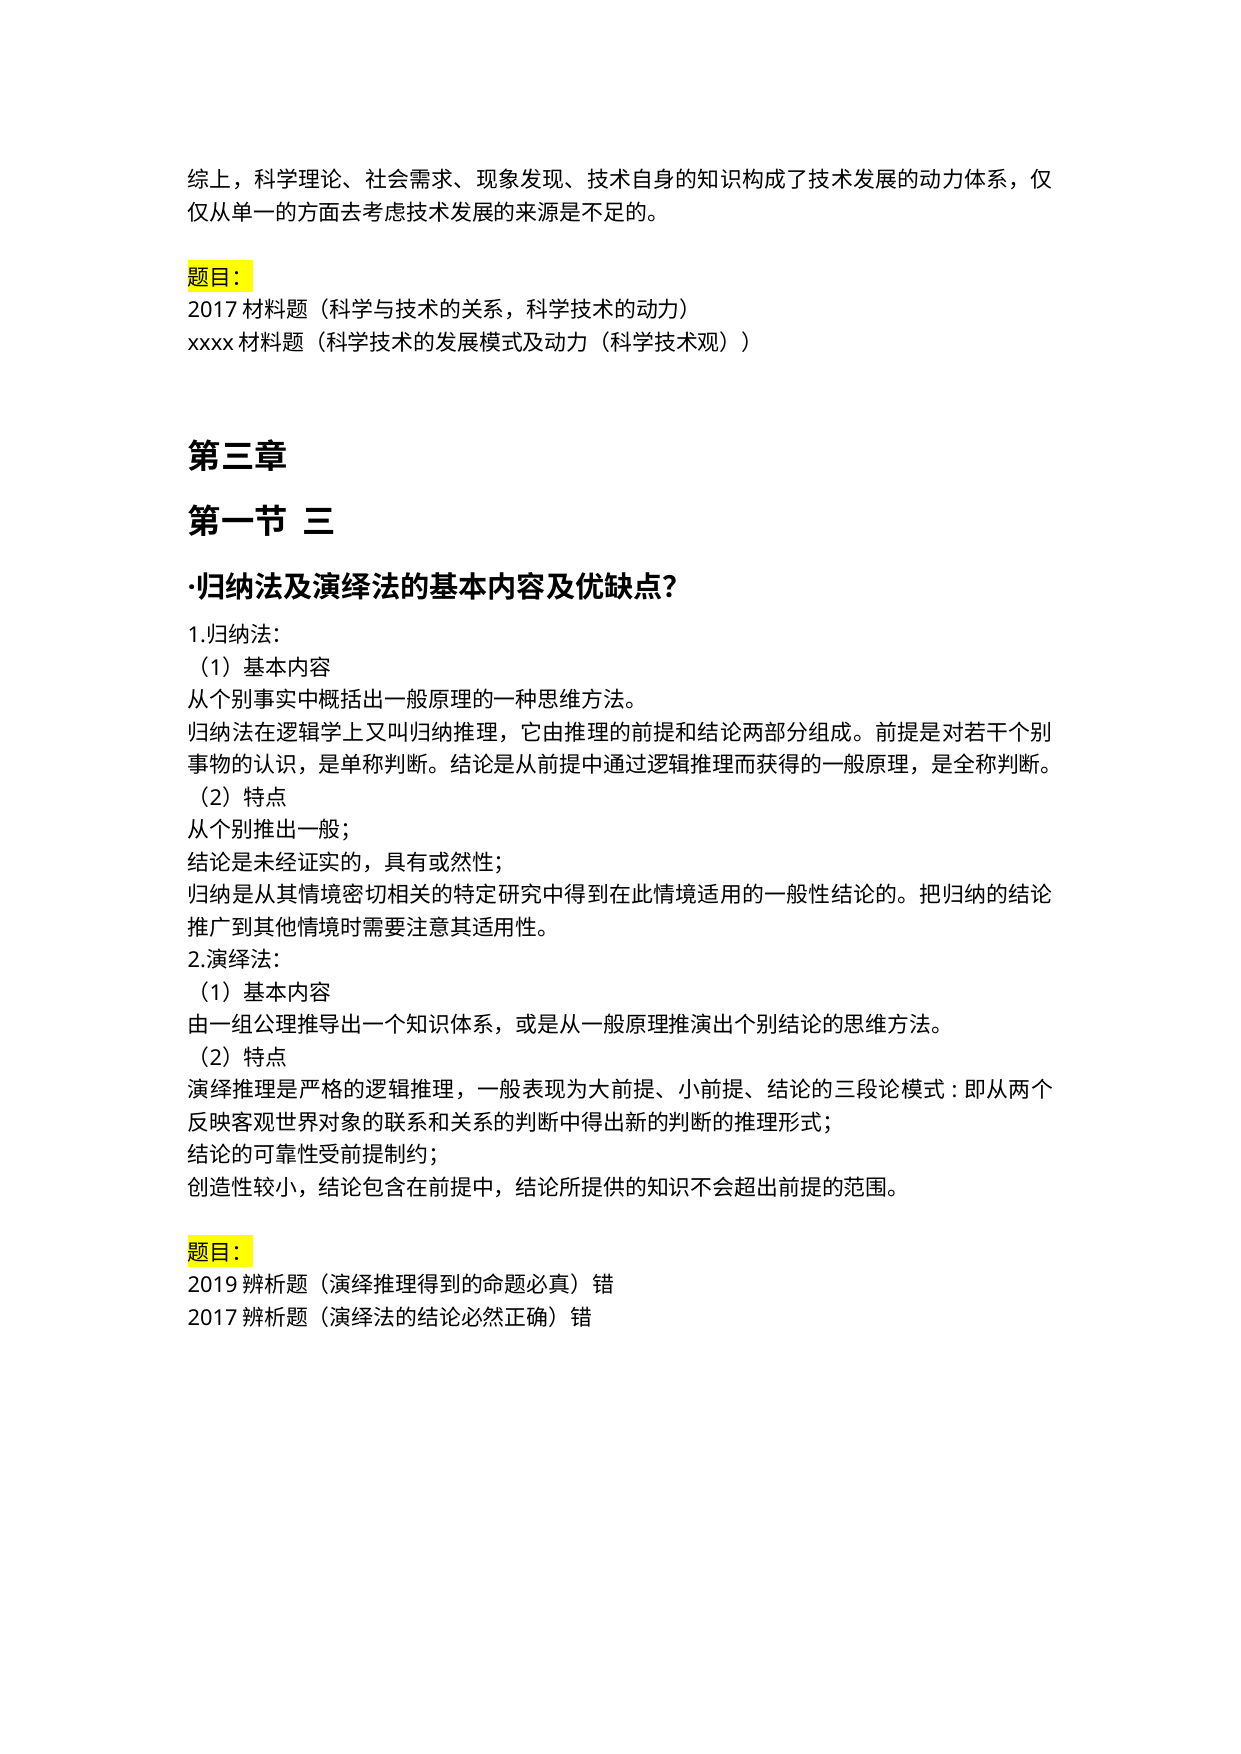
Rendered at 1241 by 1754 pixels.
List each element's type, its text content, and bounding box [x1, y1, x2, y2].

text 2017辨析题（演绎法的结论必然正确）错 [187, 1299, 1053, 1332]
text 题目： [187, 259, 1053, 292]
text 归纳是从其情境密切相关的特定研究中得到在此情境适用的一般性结论的。把归纳的结论推广到其他情境时需要注意其适用性。 [187, 877, 1053, 942]
text 2017材料题（科学与技术的关系，科学技术的动力） [187, 292, 1053, 324]
text 综上，科学理论、社会需求、现象发现、技术自身的知识构成了技术发展的动力体系，仅仅从单一的方面去考虑技术发展的来源是不足的。 [187, 162, 1053, 227]
text 从个别事实中概括出一般原理的一种思维方法。 [187, 682, 1053, 714]
text 第一节 三 [187, 487, 1053, 552]
text 从个别推出一般； [187, 812, 1053, 844]
text 2019辨析题（演绎推理得到的命题必真）错 [187, 1267, 1053, 1299]
text 结论的可靠性受前提制约； [187, 1137, 1053, 1169]
text 题目： [187, 1234, 1053, 1267]
text 1.归纳法： [187, 617, 1053, 649]
text xxxx材料题（科学技术的发展模式及动力（科学技术观）） [187, 324, 1053, 357]
text ·归纳法及演绎法的基本内容及优缺点？ [187, 552, 1053, 617]
text （2）特点 [187, 1039, 1053, 1072]
text 2.演绎法： [187, 942, 1053, 974]
text 演绎推理是严格的逻辑推理，一般表现为大前提、小前提、结论的三段论模式 : 即从两个反映客观世界对象的联系和关系的判断中得出新的判断的推理形式； [187, 1072, 1053, 1137]
text （1）基本内容 [187, 649, 1053, 682]
text （2）特点 [187, 779, 1053, 812]
text 创造性较小，结论包含在前提中，结论所提供的知识不会超出前提的范围。 [187, 1169, 1053, 1202]
text （1）基本内容 [187, 974, 1053, 1007]
text 归纳法在逻辑学上又叫归纳推理，它由推理的前提和结论两部分组成。前提是对若干个别事物的认识，是单称判断。结论是从前提中通过逻辑推理而获得的一般原理，是全称判断。 [187, 714, 1053, 779]
text 结论是未经证实的，具有或然性； [187, 844, 1053, 877]
text 由一组公理推导出一个知识体系，或是从一般原理推演出个别结论的思维方法。 [187, 1007, 1053, 1039]
text 第三章 [187, 422, 1053, 487]
